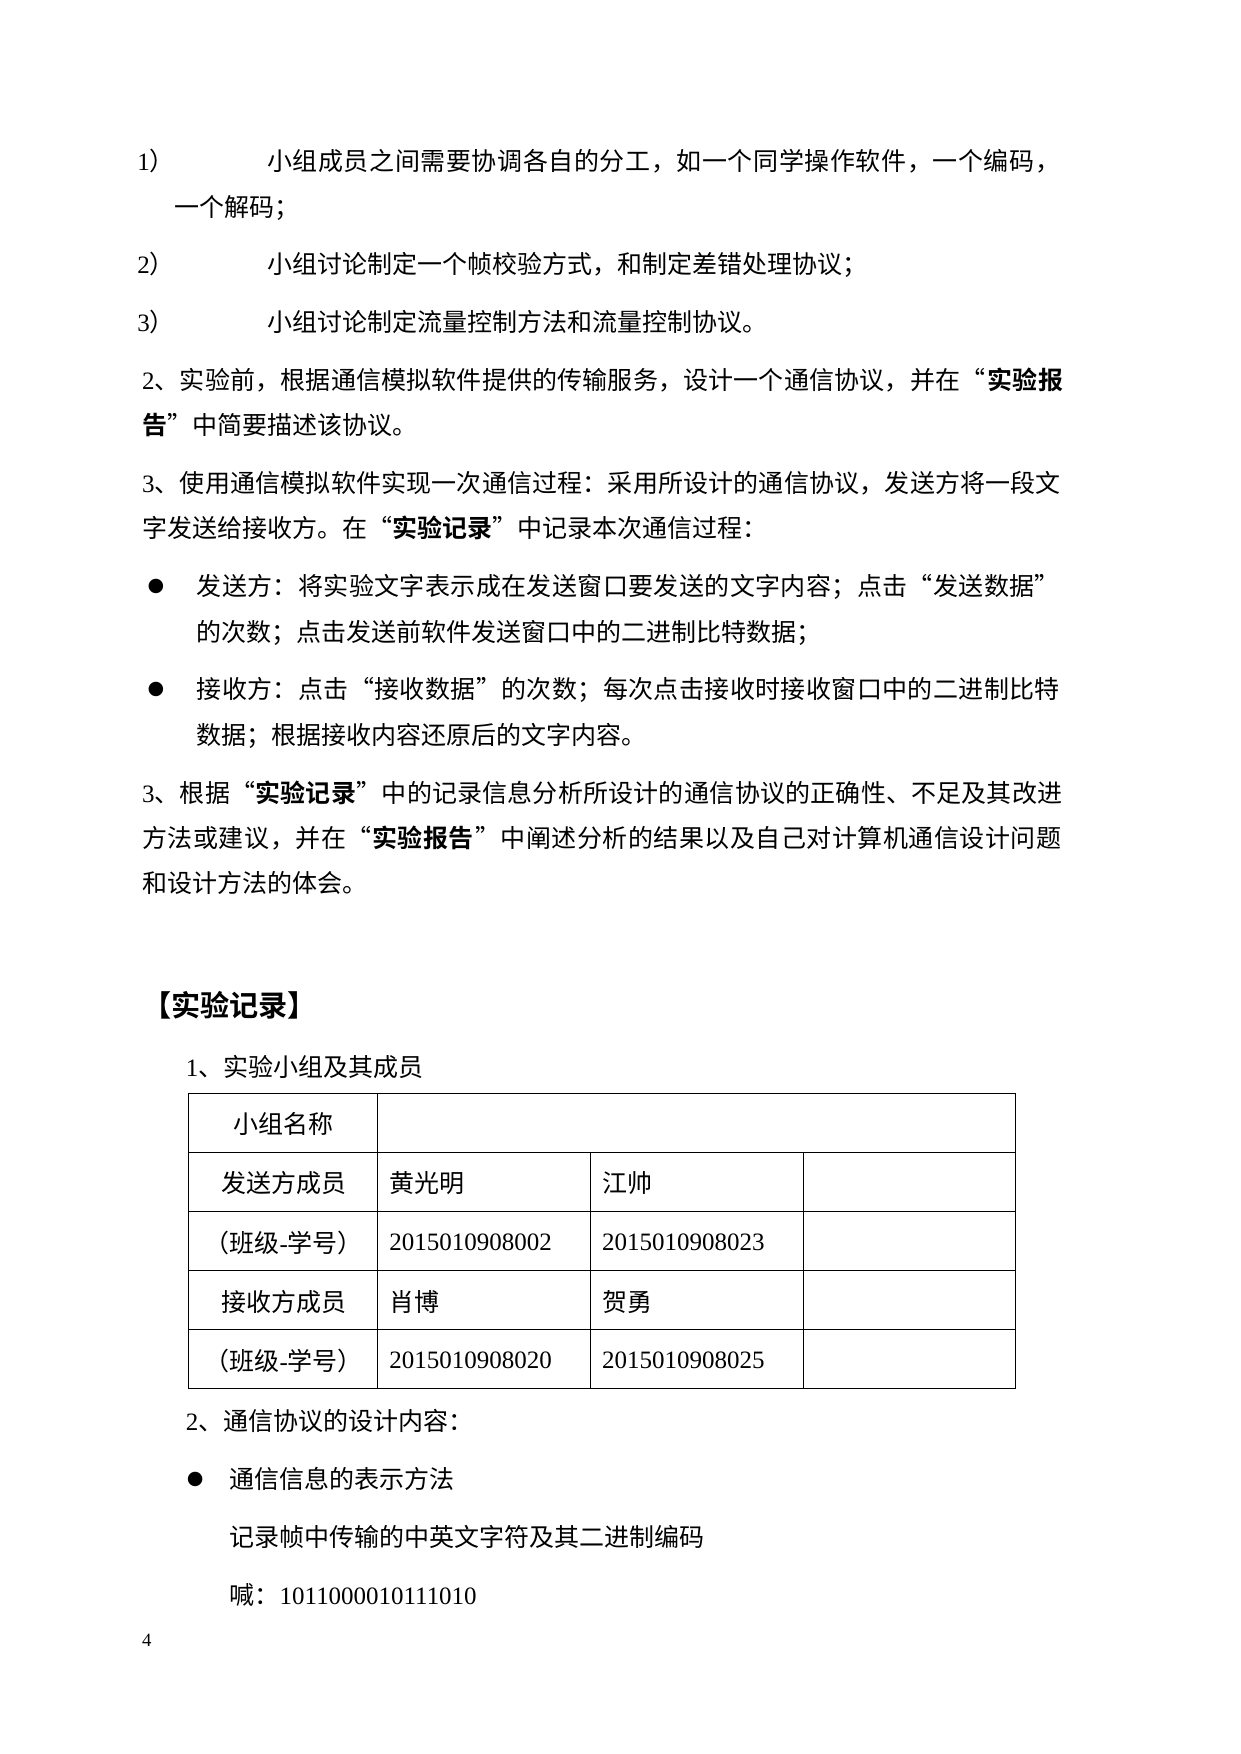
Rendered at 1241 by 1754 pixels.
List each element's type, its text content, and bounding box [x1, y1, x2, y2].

table_cell 2015010908023 [591, 1212, 803, 1270]
table_cell 2015010908002 [378, 1212, 590, 1270]
table_cell 接收方成员 [189, 1271, 377, 1329]
table_cell 2015010908020 [378, 1330, 590, 1388]
list 小组成员之间需要协调各自的分工，如一个同学操作软件，一个编码，一个解码； [137, 142, 1063, 223]
text 2、通信协议的设计内容： [186, 1402, 1063, 1438]
table_cell （班级-学号） [189, 1330, 377, 1388]
table_cell 肖博 [378, 1271, 590, 1329]
list 发送方：将实验文字表示成在发送窗口要发送的文字内容；点击“发送数据”的次数；点击发送前软件发送窗口中的二进制比特数据； [146, 567, 1063, 648]
table_cell [804, 1271, 1015, 1329]
table_cell 2015010908025 [591, 1330, 803, 1388]
list 小组讨论制定流量控制方法和流量控制协议。 [137, 303, 1063, 339]
table_header 小组名称 [189, 1094, 377, 1152]
table_cell 贺勇 [591, 1271, 803, 1329]
table_cell 江帅 [591, 1153, 803, 1211]
list 通信信息的表示方法 [186, 1460, 1063, 1496]
table_cell [804, 1153, 1015, 1211]
text 3、使用通信模拟软件实现一次通信过程：采用所设计的通信协议，发送方将一段文字发送给接收方。在“实验记录”中记录本次通信过程： [142, 464, 1063, 545]
table_cell [804, 1212, 1015, 1270]
table_cell 发送方成员 [189, 1153, 377, 1211]
table_cell （班级-学号） [189, 1212, 377, 1270]
table_header [378, 1094, 1015, 1152]
text 3、根据“实验记录”中的记录信息分析所设计的通信协议的正确性、不足及其改进方法或建议，并在“实验报告”中阐述分析的结果以及自己对计算机通信设计问题和设计方法的体会。 [142, 773, 1063, 900]
text 【实验记录】 [142, 982, 1063, 1025]
list 记录帧中传输的中英文字符及其二进制编码 [229, 1517, 1063, 1554]
text 2、实验前，根据通信模拟软件提供的传输服务，设计一个通信协议，并在“实验报告”中简要描述该协议。 [142, 361, 1063, 442]
list 小组讨论制定一个帧校验方式，和制定差错处理协议； [137, 245, 1063, 281]
table_cell 黄光明 [378, 1153, 590, 1211]
list 接收方：点击“接收数据”的次数；每次点击接收时接收窗口中的二进制比特数据；根据接收内容还原后的文字内容。 [146, 670, 1063, 751]
text 1、实验小组及其成员 [186, 1048, 1063, 1084]
table_cell [804, 1330, 1015, 1388]
list 喊：1011000010111010 [229, 1575, 1063, 1612]
